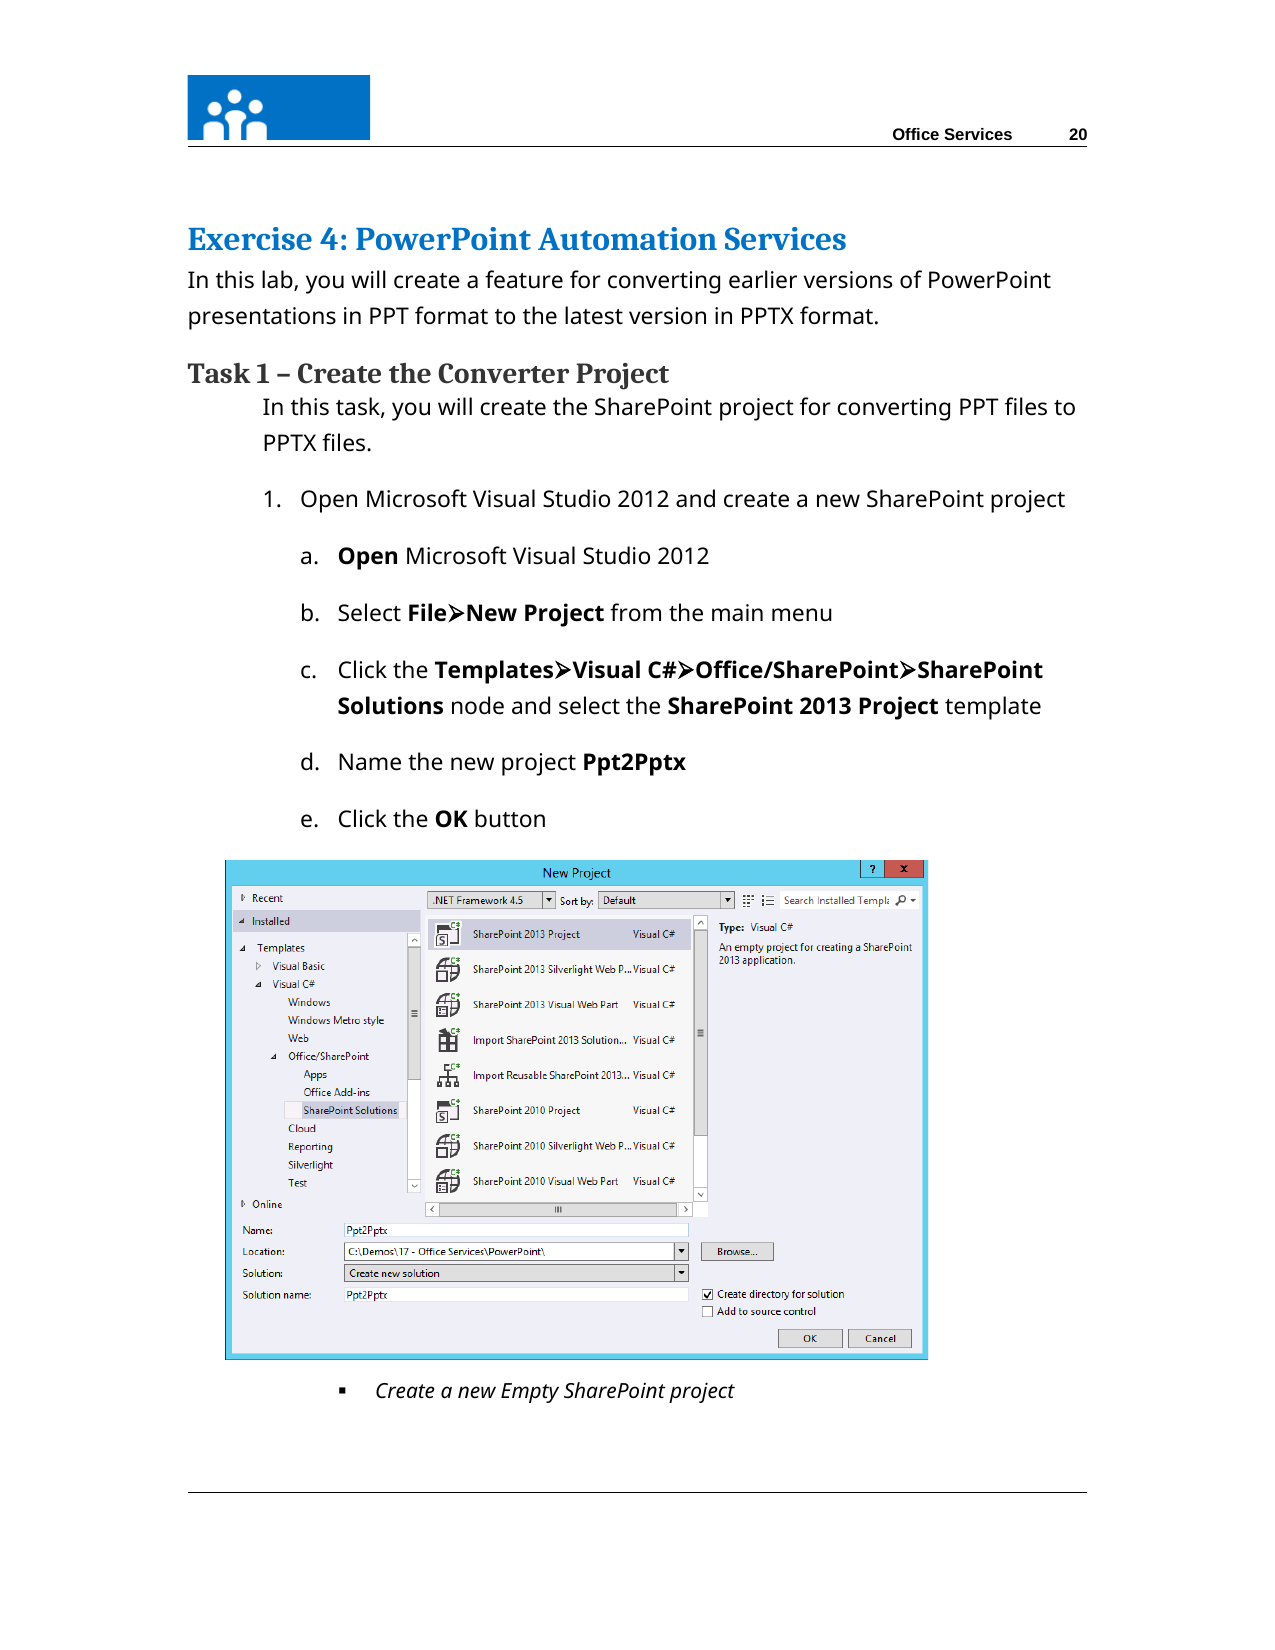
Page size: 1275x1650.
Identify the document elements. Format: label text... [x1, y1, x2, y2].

list Create a new Empty SharePoint project [337, 1377, 1087, 1405]
list Open Microsoft Visual Studio 2012 [300, 540, 1087, 571]
list Open Microsoft Visual Studio 2012 and create a new SharePoint project [262, 483, 1087, 514]
subtitle Task 1 – Create the Converter Project [187, 357, 1087, 391]
list Name the new project Ppt2Pptx [300, 746, 1087, 778]
list Click the TemplatesVisual C#Office/SharePointSharePoint Solutions node and select the SharePoint 2013 Project template [300, 654, 1087, 721]
picture [187, 75, 371, 140]
text In this task, you will create the SharePoint project for converting PPT files to PPTX files. [262, 391, 1087, 458]
list Click the OK button [300, 803, 1087, 834]
text In this lab, you will create a feature for converting earlier versions of PowerPoint presentations in PPT format to the latest version in PPTX format. [187, 264, 1087, 332]
list Select FileNew Project from the main menu [300, 597, 1087, 628]
subtitle Exercise 4: PowerPoint Automation Services [187, 220, 1087, 259]
picture [225, 860, 929, 1360]
